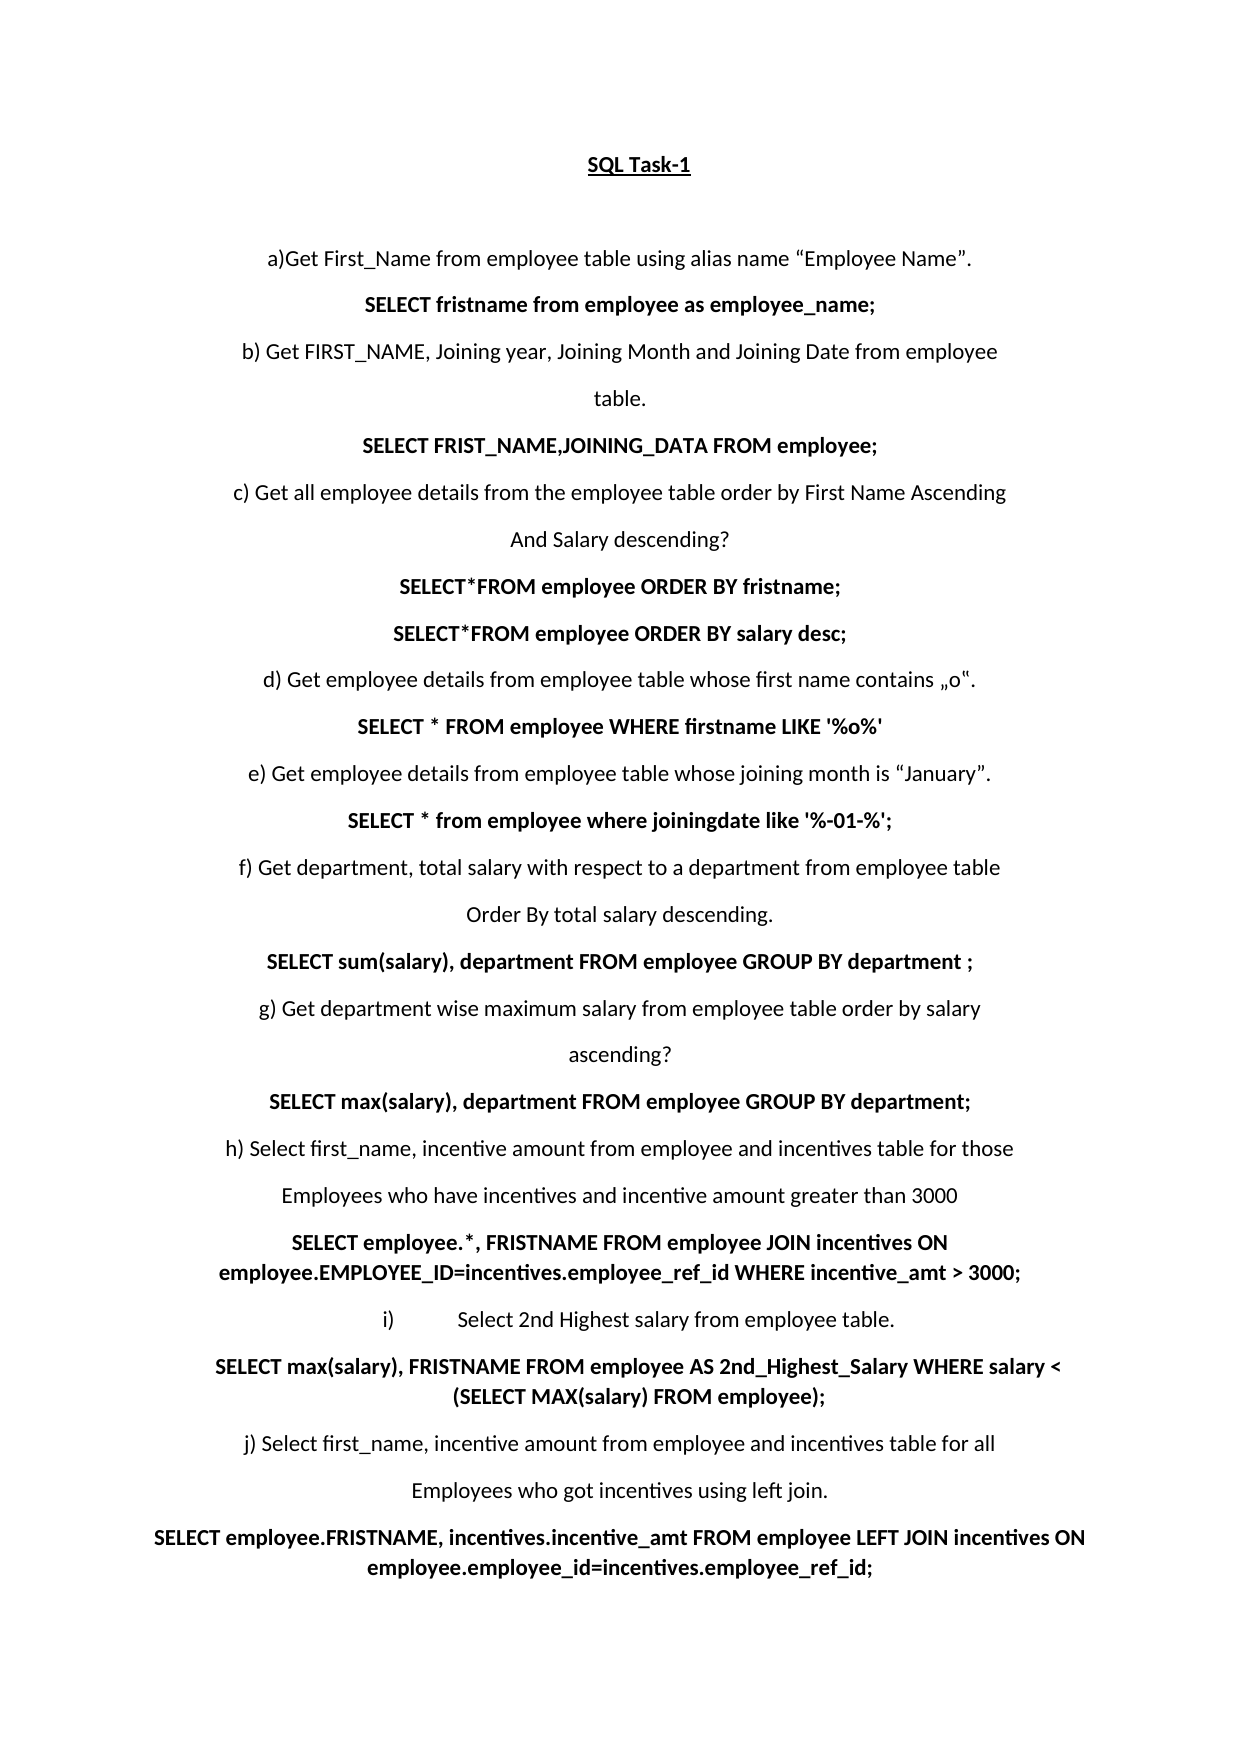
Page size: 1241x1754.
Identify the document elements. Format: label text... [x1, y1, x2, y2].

text And Salary descending? [150, 525, 1090, 553]
text table. [150, 384, 1090, 412]
list Select 2nd Highest salary from employee table. [187, 1305, 1090, 1333]
text Employees who got incentives using left join. [150, 1476, 1090, 1504]
text h) Select first_name, incentive amount from employee and incentives table for those [150, 1134, 1090, 1162]
text f) Get department, total salary with respect to a department from employee table [150, 853, 1090, 881]
text ascending? [150, 1041, 1090, 1069]
text SELECT fristname from employee as employee_name; [150, 291, 1090, 319]
text SELECT * FROM employee WHERE firstname LIKE '%o%' [150, 712, 1090, 741]
text SELECT * from employee where joiningdate like '%-01-%'; [150, 806, 1090, 834]
text SELECT*FROM employee ORDER BY fristname; [150, 572, 1090, 600]
text a)Get First_Name from employee table using alias name “Employee Name”. [150, 244, 1090, 272]
text c) Get all employee details from the employee table order by First Name Ascending [150, 478, 1090, 506]
text SELECT FRIST_NAME,JOINING_DATA FROM employee; [150, 431, 1090, 459]
text SELECT max(salary), department FROM employee GROUP BY department; [150, 1087, 1090, 1116]
text e) Get employee details from employee table whose joining month is “January”. [150, 759, 1090, 787]
text j) Select first_name, incentive amount from employee and incentives table for all [150, 1429, 1090, 1457]
text SELECT employee.FRISTNAME, incentives.incentive_amt FROM employee LEFT JOIN incentives ON employee.employee_id=incentives.employee_ref_id; [150, 1523, 1090, 1581]
text SELECT sum(salary), department FROM employee GROUP BY department ; [150, 947, 1090, 975]
text b) Get FIRST_NAME, Joining year, Joining Month and Joining Date from employee [150, 337, 1090, 366]
text SELECT employee.*, FRISTNAME FROM employee JOIN incentives ON employee.EMPLOYEE_ID=incentives.employee_ref_id WHERE incentive_amt > 3000; [150, 1228, 1090, 1286]
text Order By total salary descending. [150, 900, 1090, 928]
text d) Get employee details from employee table whose first name contains „o‟. [150, 666, 1090, 694]
text g) Get department wise maximum salary from employee table order by salary [150, 994, 1090, 1022]
text SELECT*FROM employee ORDER BY salary desc; [150, 619, 1090, 647]
text Employees who have incentives and incentive amount greater than 3000 [150, 1181, 1090, 1209]
text SELECT max(salary), FRISTNAME FROM employee AS 2nd_Highest_Salary WHERE salary < (SELECT MAX(salary) FROM employee); [187, 1352, 1090, 1410]
text SQL Task-1 [187, 150, 1090, 178]
